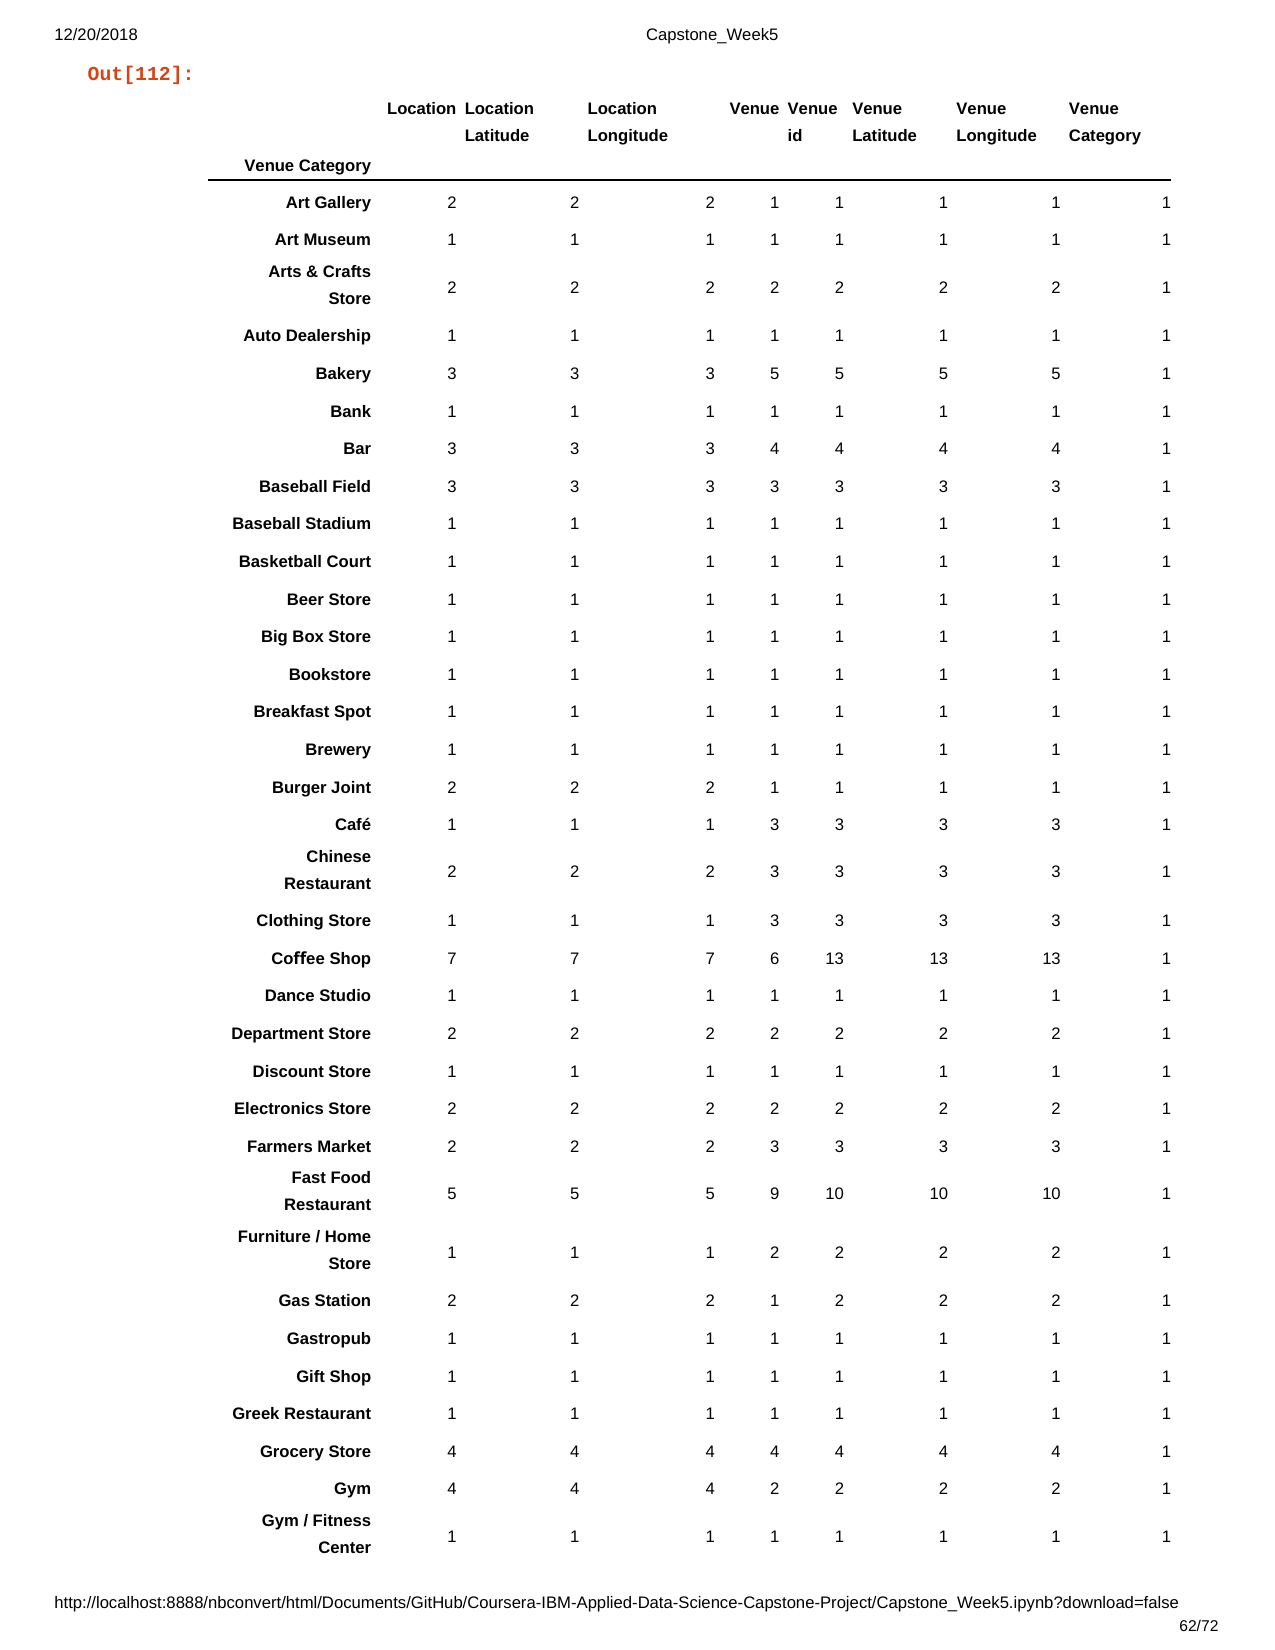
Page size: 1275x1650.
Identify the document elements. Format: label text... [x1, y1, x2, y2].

text 12/20/2018 Capstone_Week5 [54, 25, 1221, 44]
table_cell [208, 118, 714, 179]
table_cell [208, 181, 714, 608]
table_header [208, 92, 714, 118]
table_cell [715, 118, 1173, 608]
text http://localhost:8888/nbconvert/html/Documents/GitHub/Coursera-IBM-Applied-Data-Science-Capstone-Project/Capstone_Week5.ipynb?download=false 62/72 [54, 1593, 1221, 1636]
text Out[112]: [87, 64, 1221, 86]
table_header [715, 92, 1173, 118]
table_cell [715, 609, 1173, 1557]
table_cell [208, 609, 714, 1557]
